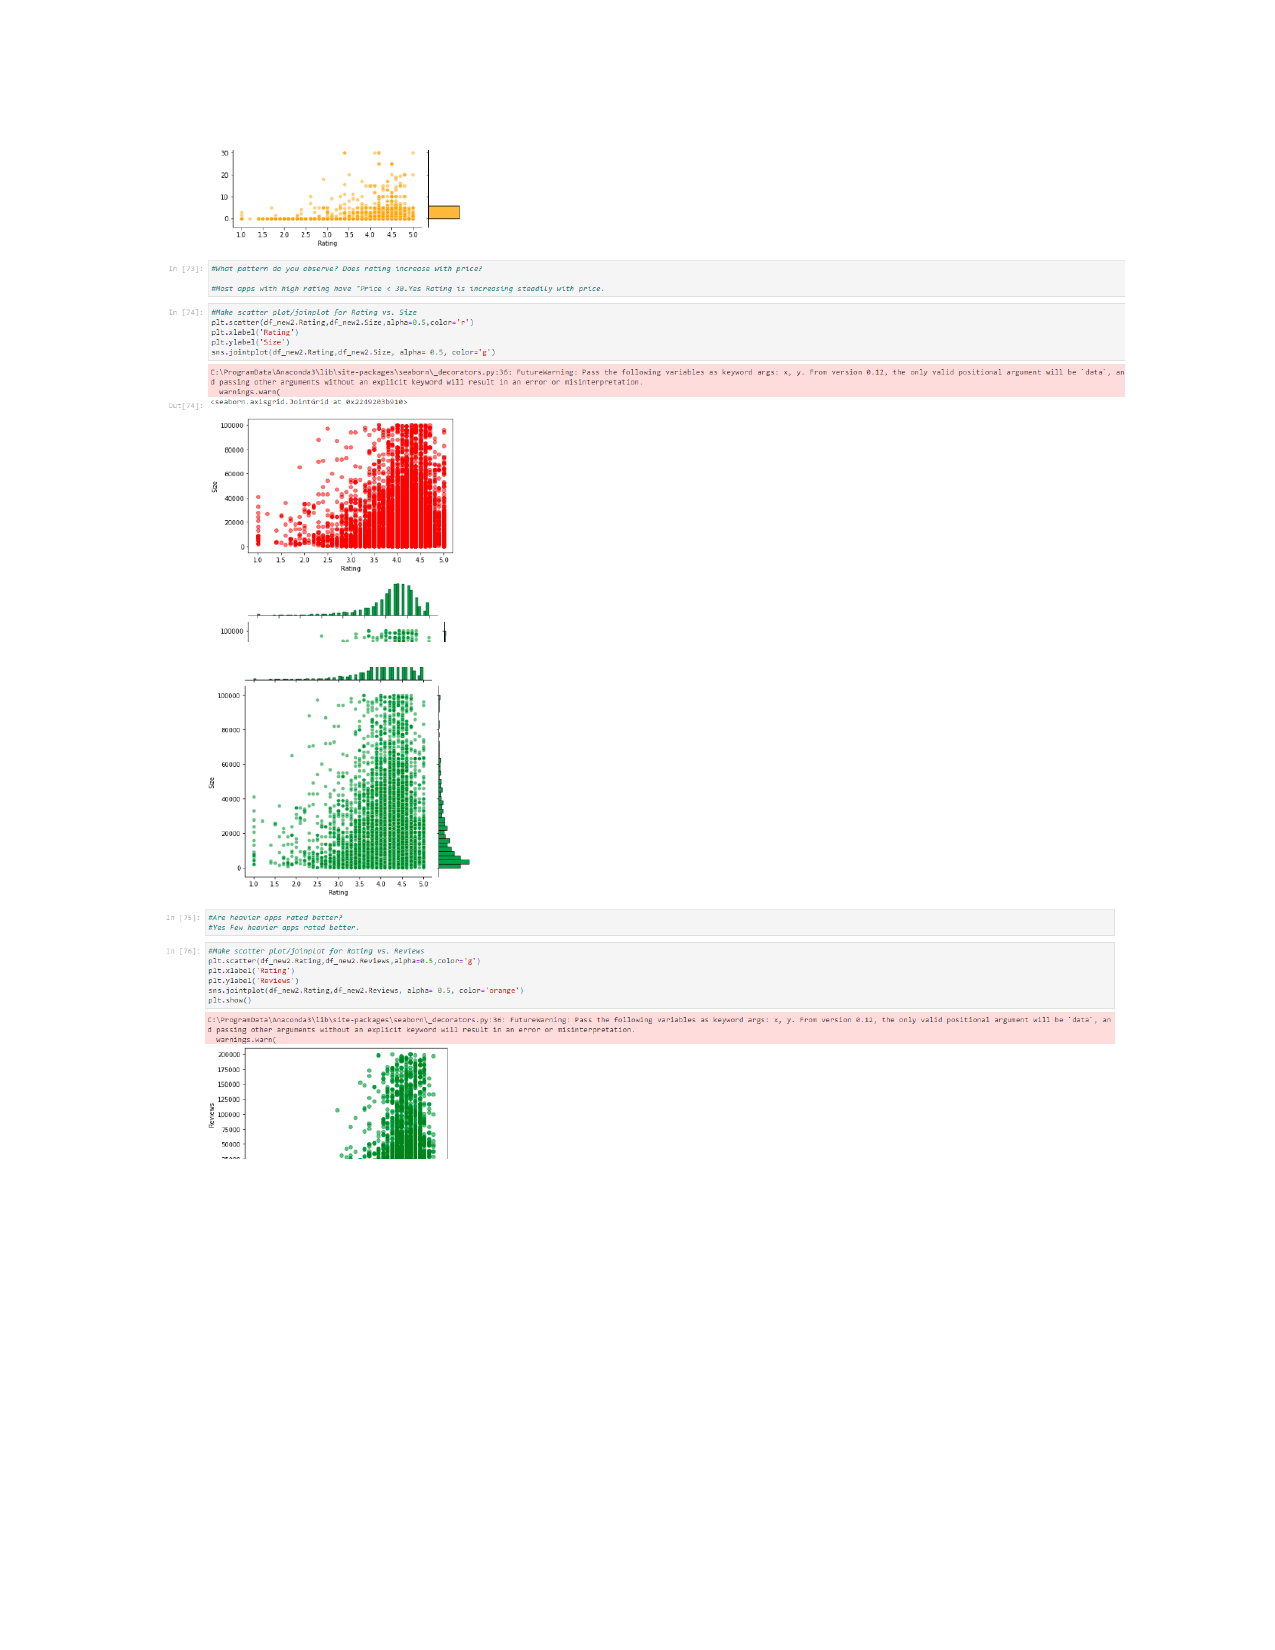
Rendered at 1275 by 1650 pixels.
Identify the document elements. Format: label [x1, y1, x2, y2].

picture [150, 667, 1125, 1159]
picture [150, 150, 1125, 642]
